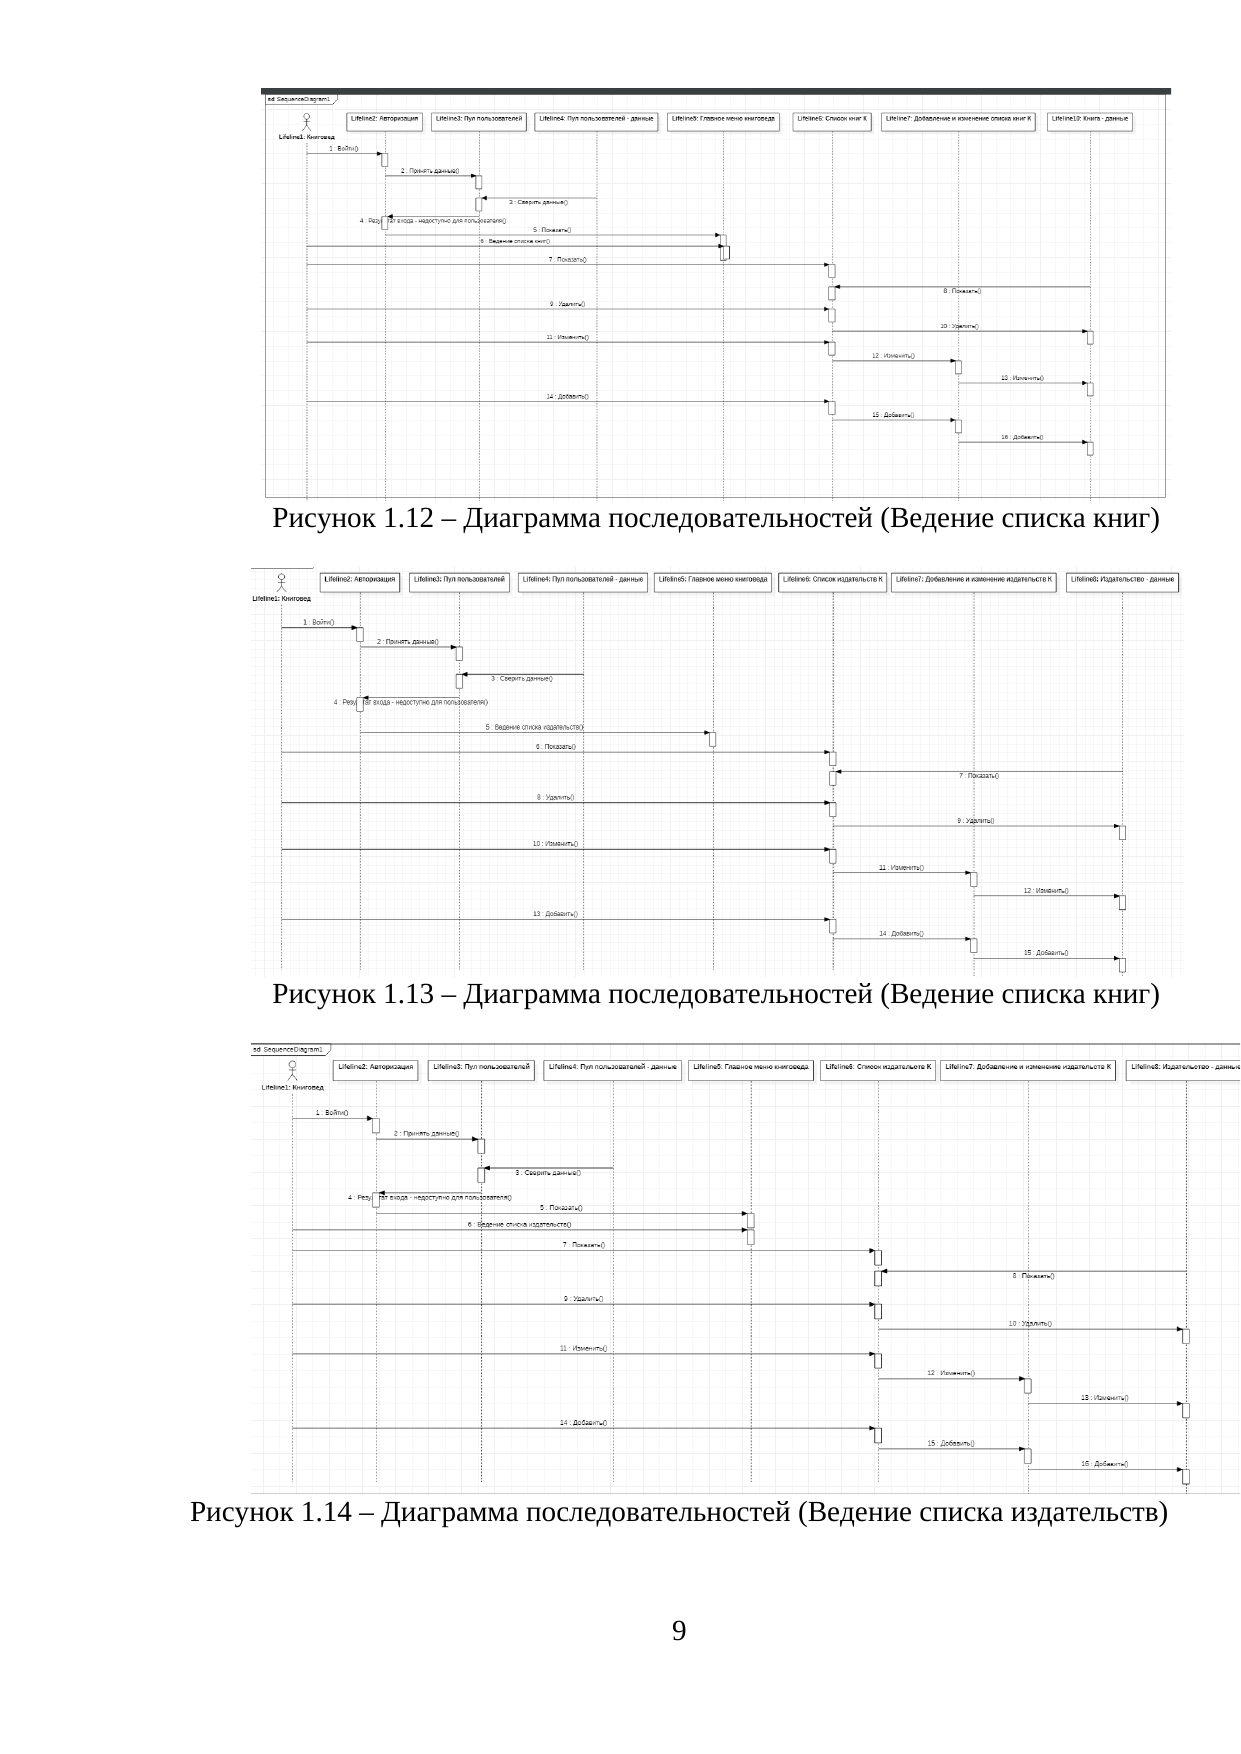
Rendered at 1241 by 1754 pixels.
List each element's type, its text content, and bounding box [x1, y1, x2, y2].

text Рисунок 1.13 – Диаграмма последовательностей (Ведение списка книг) [177, 977, 1181, 1010]
picture [251, 1043, 1241, 1494]
picture [251, 567, 1185, 977]
picture [261, 88, 1172, 501]
text Рисунок 1.12 – Диаграмма последовательностей (Ведение списка книг) [177, 500, 1181, 534]
